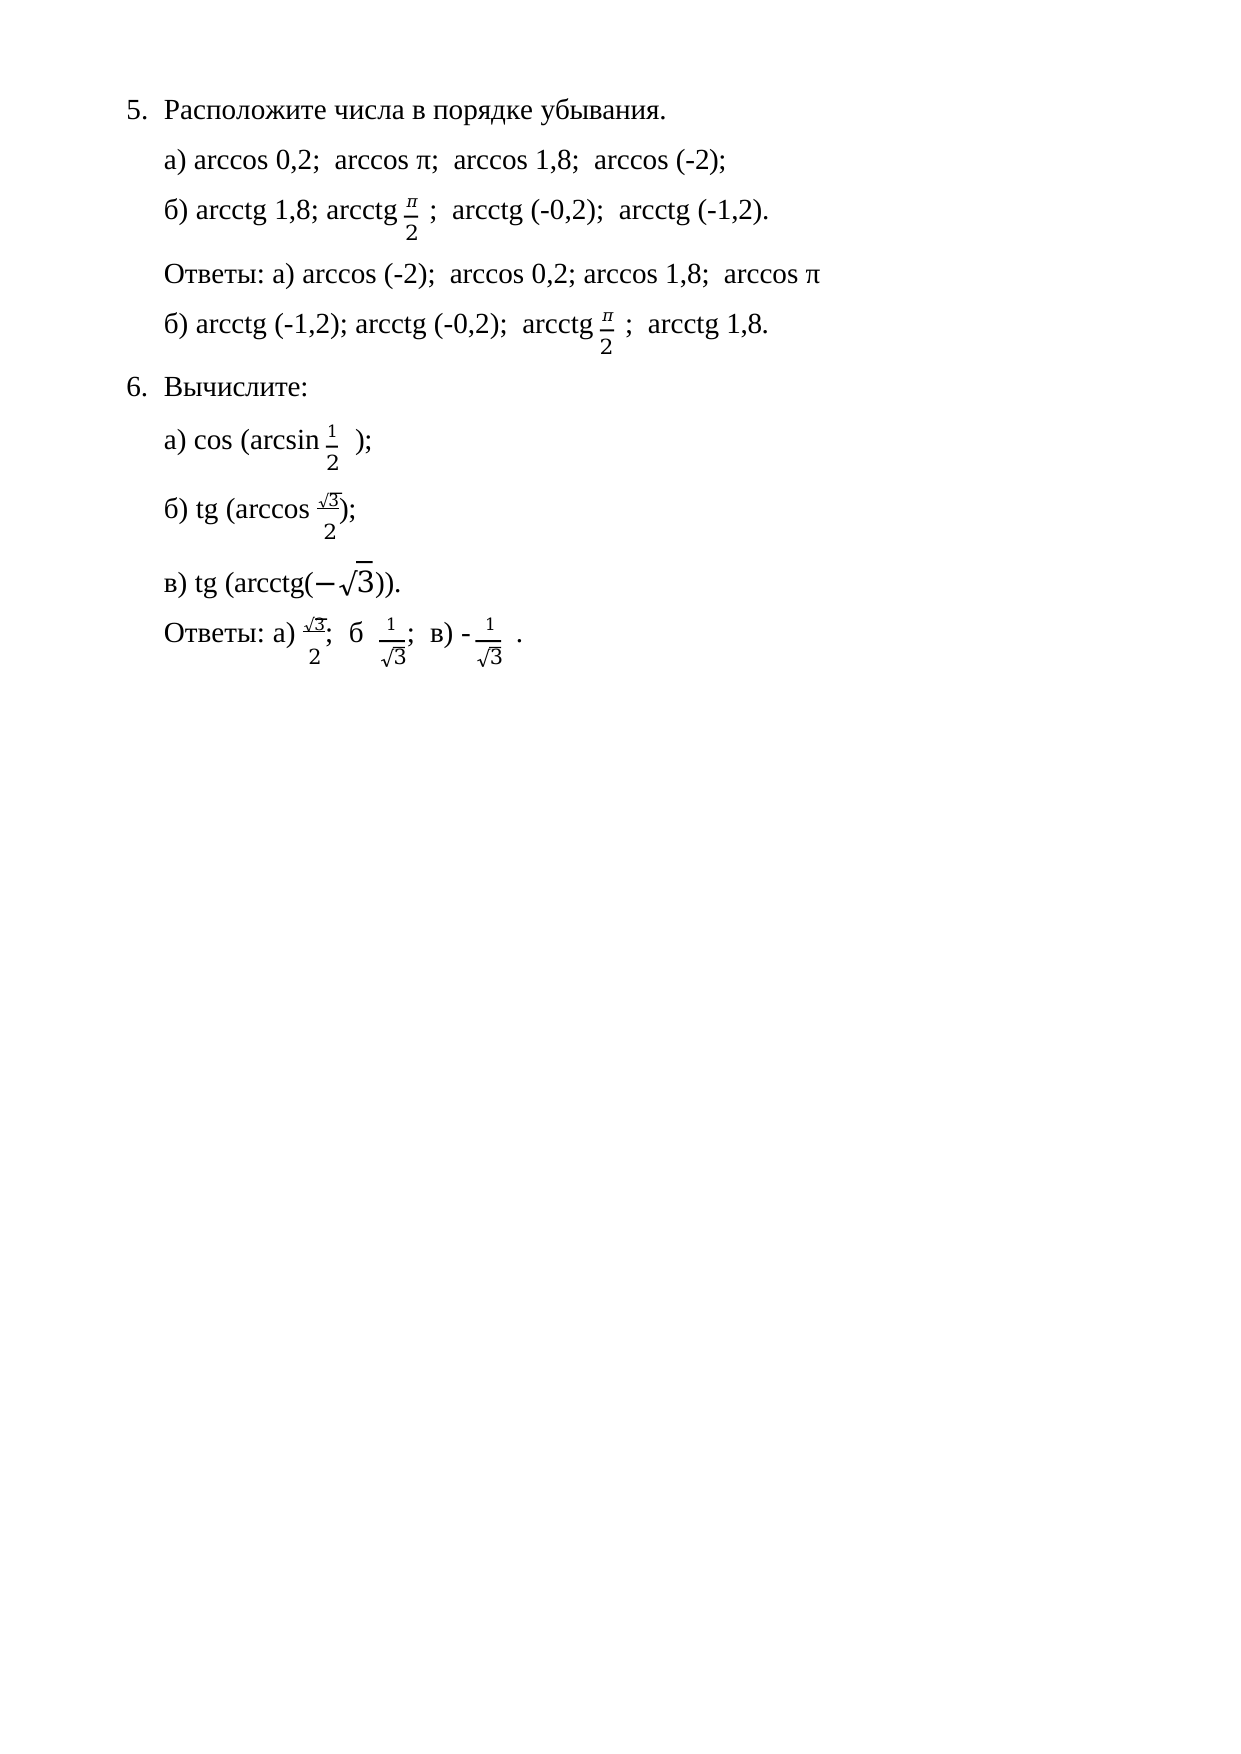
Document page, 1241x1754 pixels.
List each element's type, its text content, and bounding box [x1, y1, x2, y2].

text Ответы: а) √3; б 1 ; в) - 1 . [164, 622, 1181, 648]
text 2 [405, 226, 1181, 244]
text 2 [326, 456, 1181, 474]
text б) tg (arссos √3); [164, 496, 1181, 524]
text в) tg (arсctg(−√3)). [164, 559, 1181, 600]
list Вычислите: [126, 369, 1181, 403]
text 2 √3 √3 [308, 648, 1181, 670]
text а) сos (arcsin 1 ); [164, 427, 1181, 456]
list Расположите числа в порядке убывания. [126, 92, 1181, 126]
text Ответы: а) arссos (-2); arссos 0,2; arссos 1,8; arссos π [164, 256, 1181, 289]
text 2 [323, 524, 1181, 543]
text б) arсctg 1,8; arсctg 𝜋 ; arсctg (-0,2); arсctg (-1,2). [164, 197, 1181, 226]
text 2 [369, 339, 844, 358]
text б) arсctg (-1,2); arсctg (-0,2); arсctg 𝜋 ; arсctg 1,8. [164, 311, 1181, 339]
text а) arссos 0,2; arссos π; arссos 1,8; arссos (-2); [164, 142, 1181, 176]
